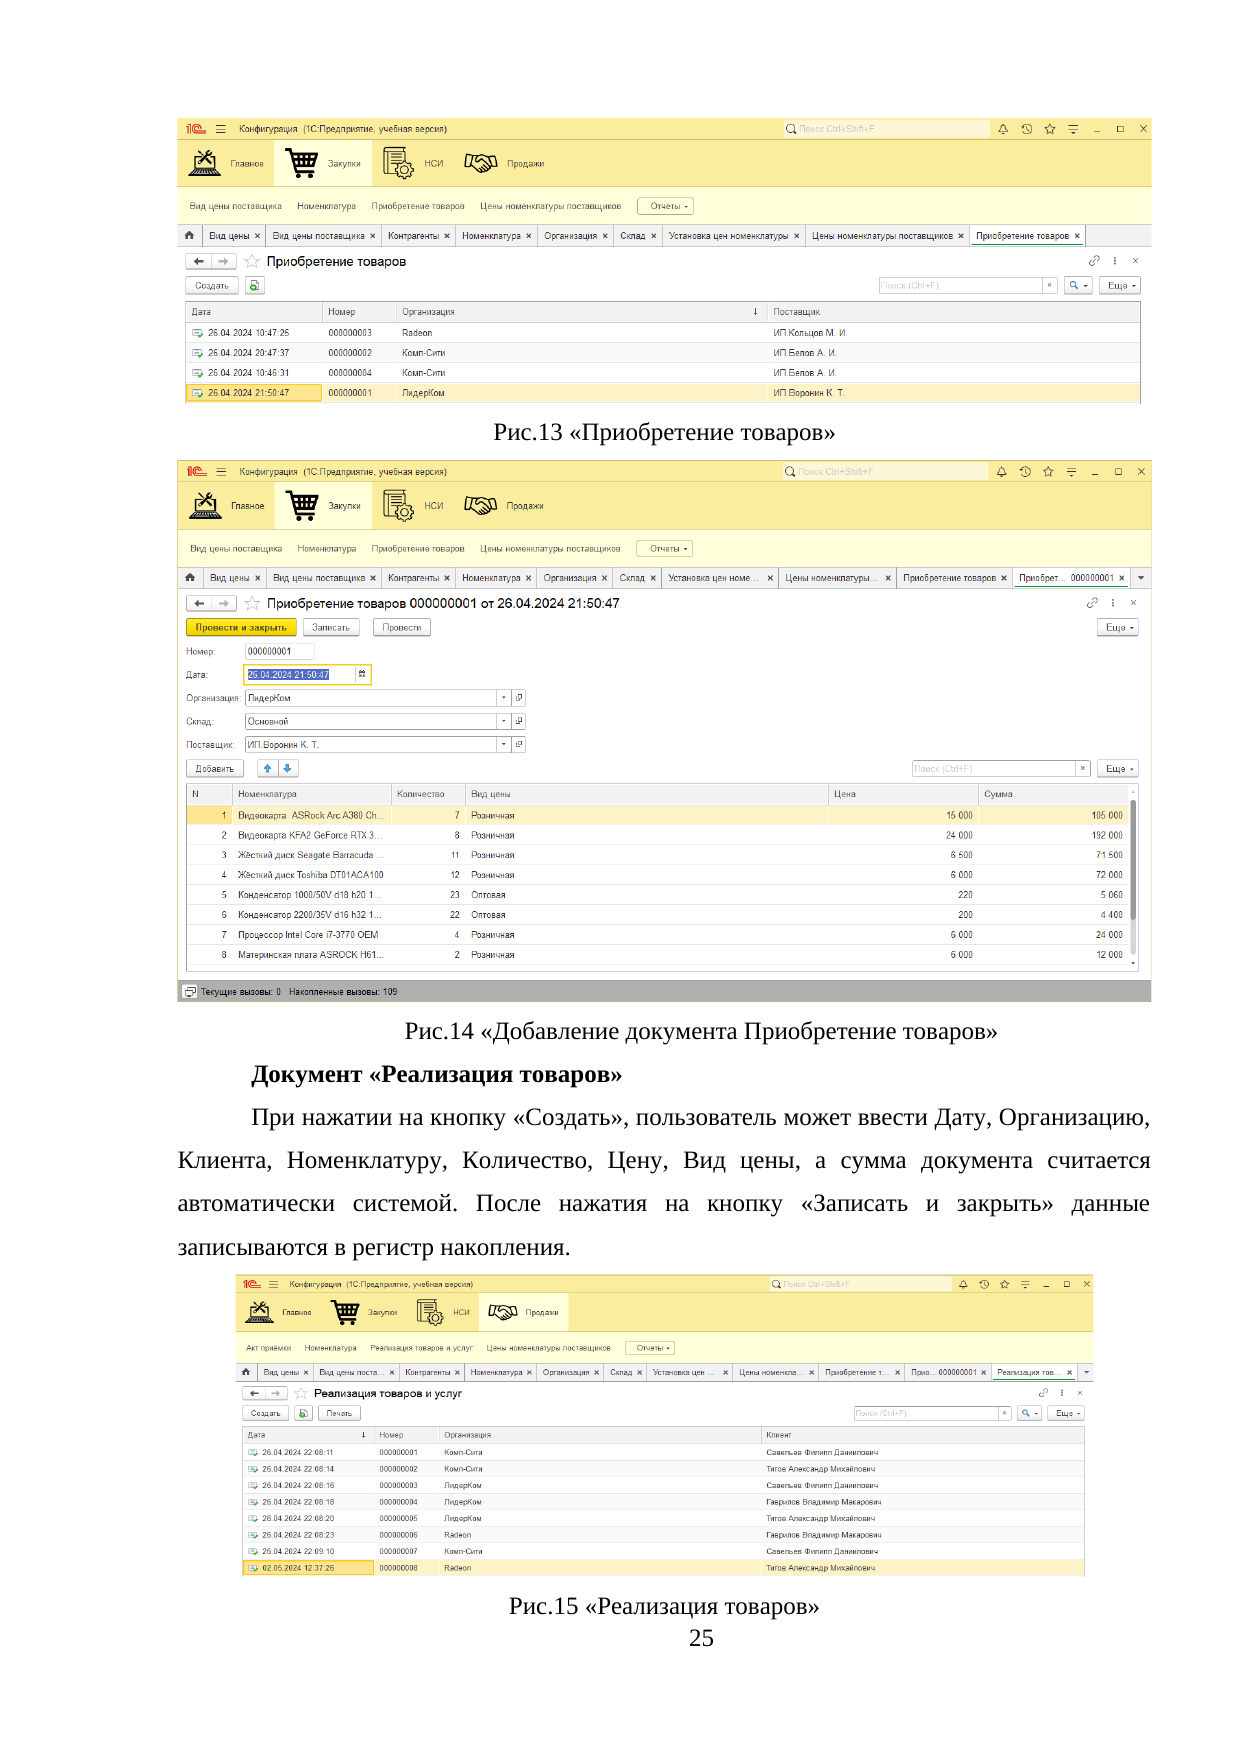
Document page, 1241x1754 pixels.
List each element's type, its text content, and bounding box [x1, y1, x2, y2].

text Рис.15 «Реализация товаров» [177, 1591, 1152, 1620]
picture [177, 460, 1152, 1002]
text При нажатии на кнопку «Создать», пользователь может ввести Дату, Организацию, Клиента, Номенклатуру, Количество, Цену, Вид цены, а сумма документа считается автоматически системой. После нажатия на кнопку «Записать и закрыть» данные записываются в регистр накопления. [177, 1102, 1152, 1260]
picture [177, 118, 1152, 404]
picture [235, 1274, 1094, 1577]
text Документ «Реализация товаров» [177, 1059, 1152, 1088]
text Рис.13 «Приобретение товаров» [177, 417, 1152, 446]
text Рис.14 «Добавление документа Приобретение товаров» [177, 1016, 1152, 1045]
